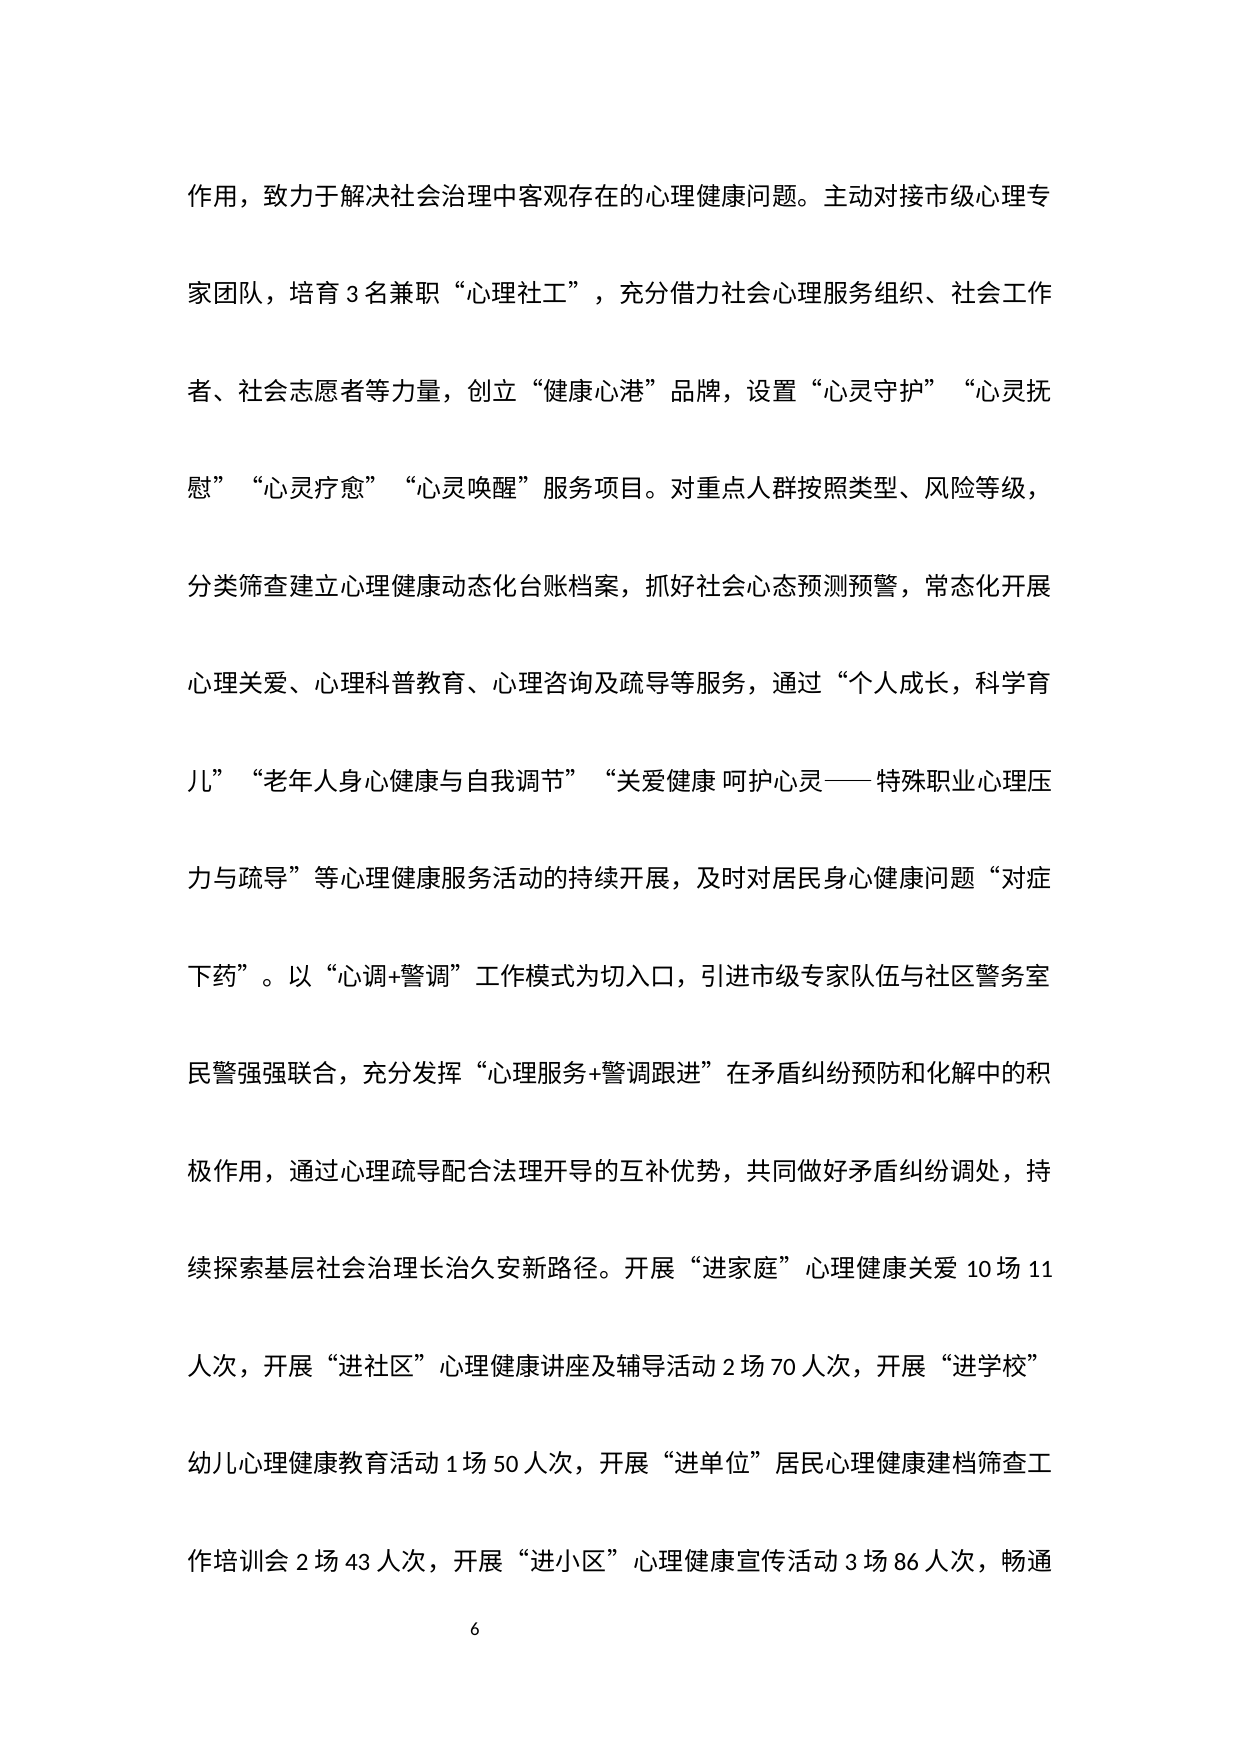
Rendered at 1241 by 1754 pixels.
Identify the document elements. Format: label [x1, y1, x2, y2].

text [187, 162, 1053, 1592]
